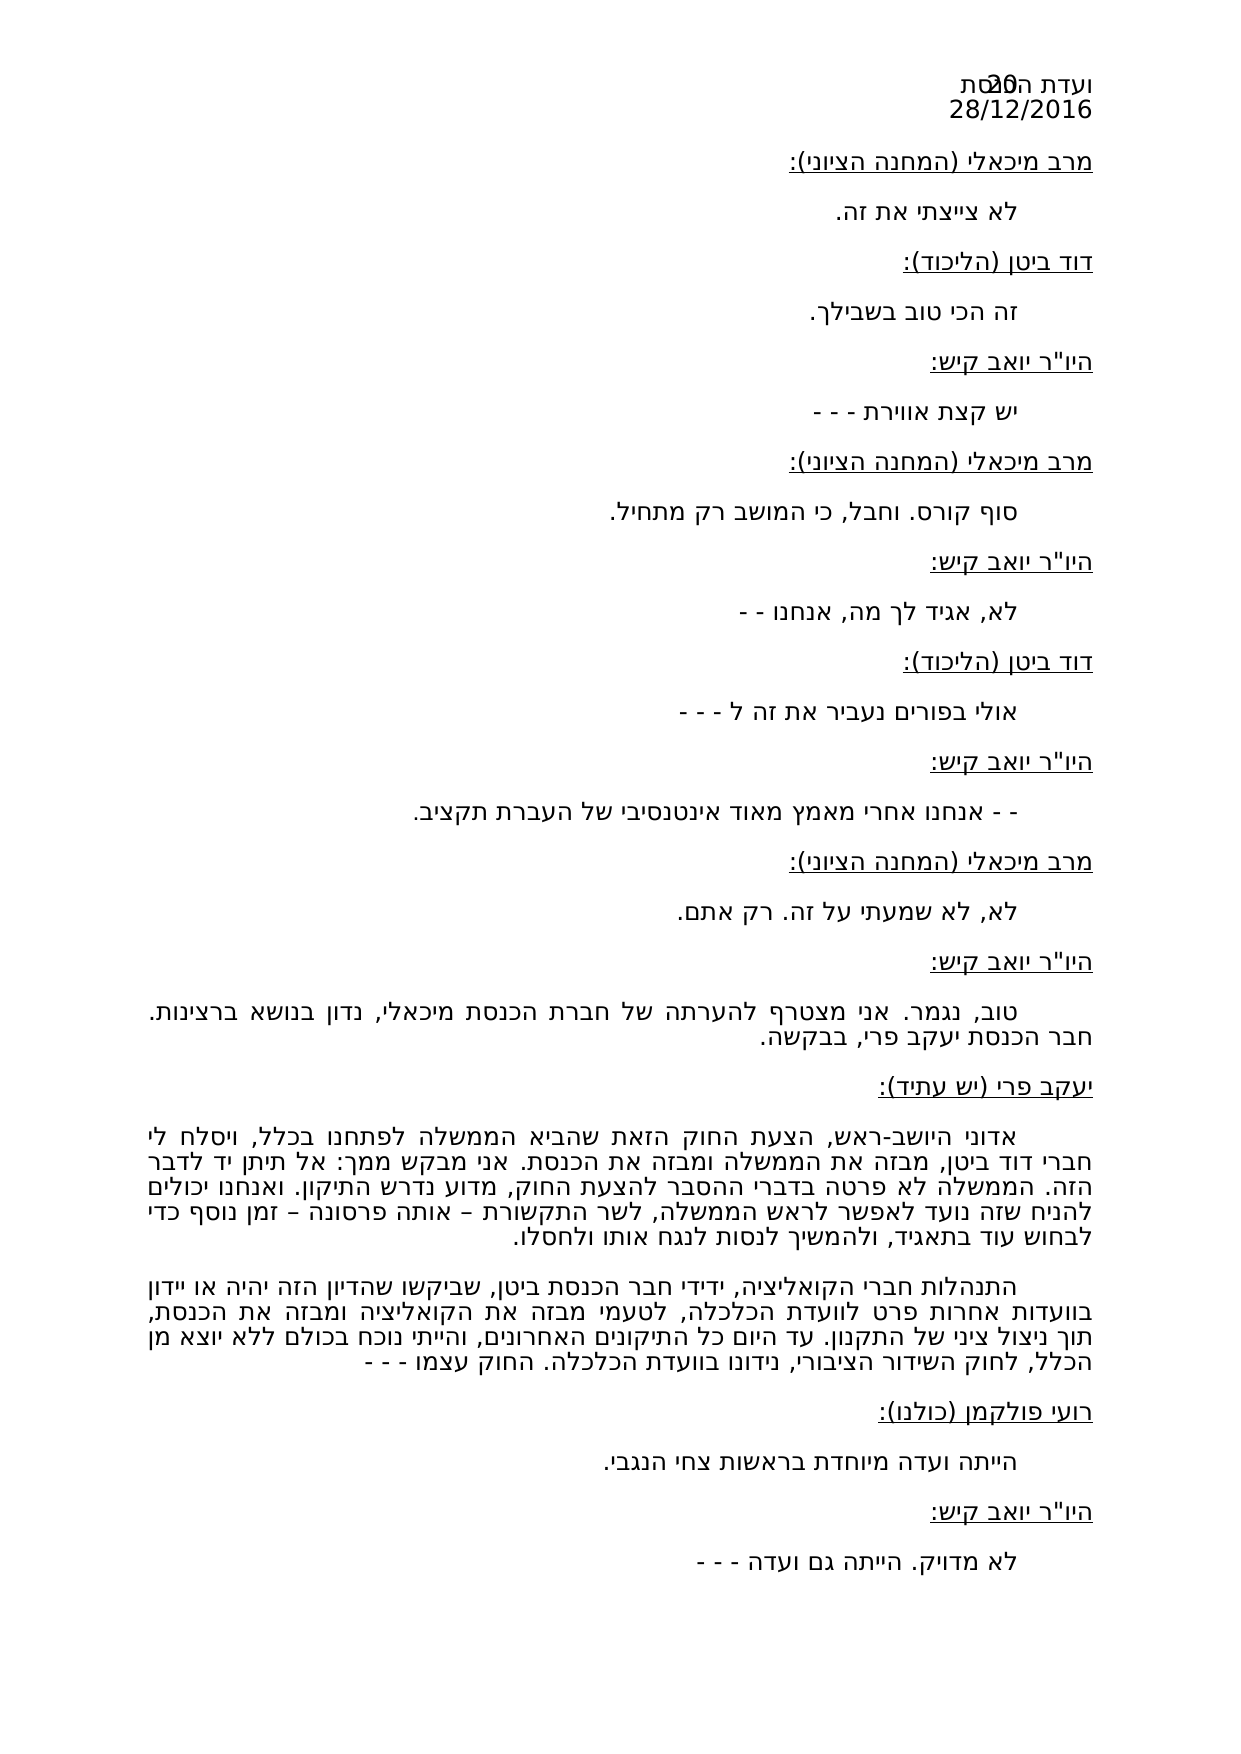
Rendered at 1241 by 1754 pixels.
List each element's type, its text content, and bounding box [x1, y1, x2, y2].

text היו"ר יואב קיש: [147, 1500, 1093, 1525]
text זה הכי טוב בשבילך. [147, 300, 1093, 325]
text לא מדויק. הייתה גם ועדה - - - [147, 1550, 1093, 1575]
text טוב, נגמר. אני מצטרף להערתה של חברת הכנסת מיכאלי, נדון בנושא ברצינות. חבר הכנסת יעקב פרי, בבקשה. [147, 1000, 1093, 1050]
text לא, לא שמעתי על זה. רק אתם. [147, 900, 1093, 925]
text יעקב פרי (יש עתיד): [147, 1075, 1093, 1100]
text דוד ביטן (הליכוד): [147, 650, 1093, 675]
text הייתה ועדה מיוחדת בראשות צחי הנגבי. [147, 1450, 1093, 1475]
text התנהלות חברי הקואליציה, ידידי חבר הכנסת ביטן, שביקשו שהדיון הזה יהיה או יידון בוועדות אחרות פרט לוועדת הכלכלה, לטעמי מבזה את הקואליציה ומבזה את הכנסת, תוך ניצול ציני של התקנון. עד היום כל התיקונים האחרונים, והייתי נוכח בכולם ללא יוצא מן הכלל, לחוק השידור הציבורי, נידונו בוועדת הכלכלה. החוק עצמו - - - [147, 1275, 1093, 1375]
text היו"ר יואב קיש: [147, 550, 1093, 575]
text לא צייצתי את זה. [147, 200, 1093, 225]
text היו"ר יואב קיש: [147, 350, 1093, 375]
text היו"ר יואב קיש: [147, 950, 1093, 975]
text - - אנחנו אחרי מאמץ מאוד אינטנסיבי של העברת תקציב. [147, 800, 1093, 825]
text רועי פולקמן (כולנו): [147, 1400, 1093, 1425]
text אדוני היושב-ראש, הצעת החוק הזאת שהביא הממשלה לפתחנו בכלל, ויסלח לי חברי דוד ביטן, מבזה את הממשלה ומבזה את הכנסת. אני מבקש ממך: אל תיתן יד לדבר הזה. הממשלה לא פרטה בדברי ההסבר להצעת החוק, מדוע נדרש התיקון. ואנחנו יכולים להניח שזה נועד לאפשר לראש הממשלה, לשר התקשורת – אותה פרסונה – זמן נוסף כדי לבחוש עוד בתאגיד, ולהמשיך לנסות לנגח אותו ולחסלו. [147, 1125, 1093, 1250]
text אולי בפורים נעביר את זה ל - - - [147, 700, 1093, 725]
text מרב מיכאלי (המחנה הציוני): [147, 850, 1093, 875]
text סוף קורס. וחבל, כי המושב רק מתחיל. [147, 500, 1093, 525]
text מרב מיכאלי (המחנה הציוני): [147, 450, 1093, 475]
text דוד ביטן (הליכוד): [147, 250, 1093, 275]
text יש קצת אווירת - - - [147, 400, 1093, 425]
text לא, אגיד לך מה, אנחנו - - [147, 600, 1093, 625]
text מרב מיכאלי (המחנה הציוני): [147, 150, 1093, 175]
text היו"ר יואב קיש: [147, 750, 1093, 775]
